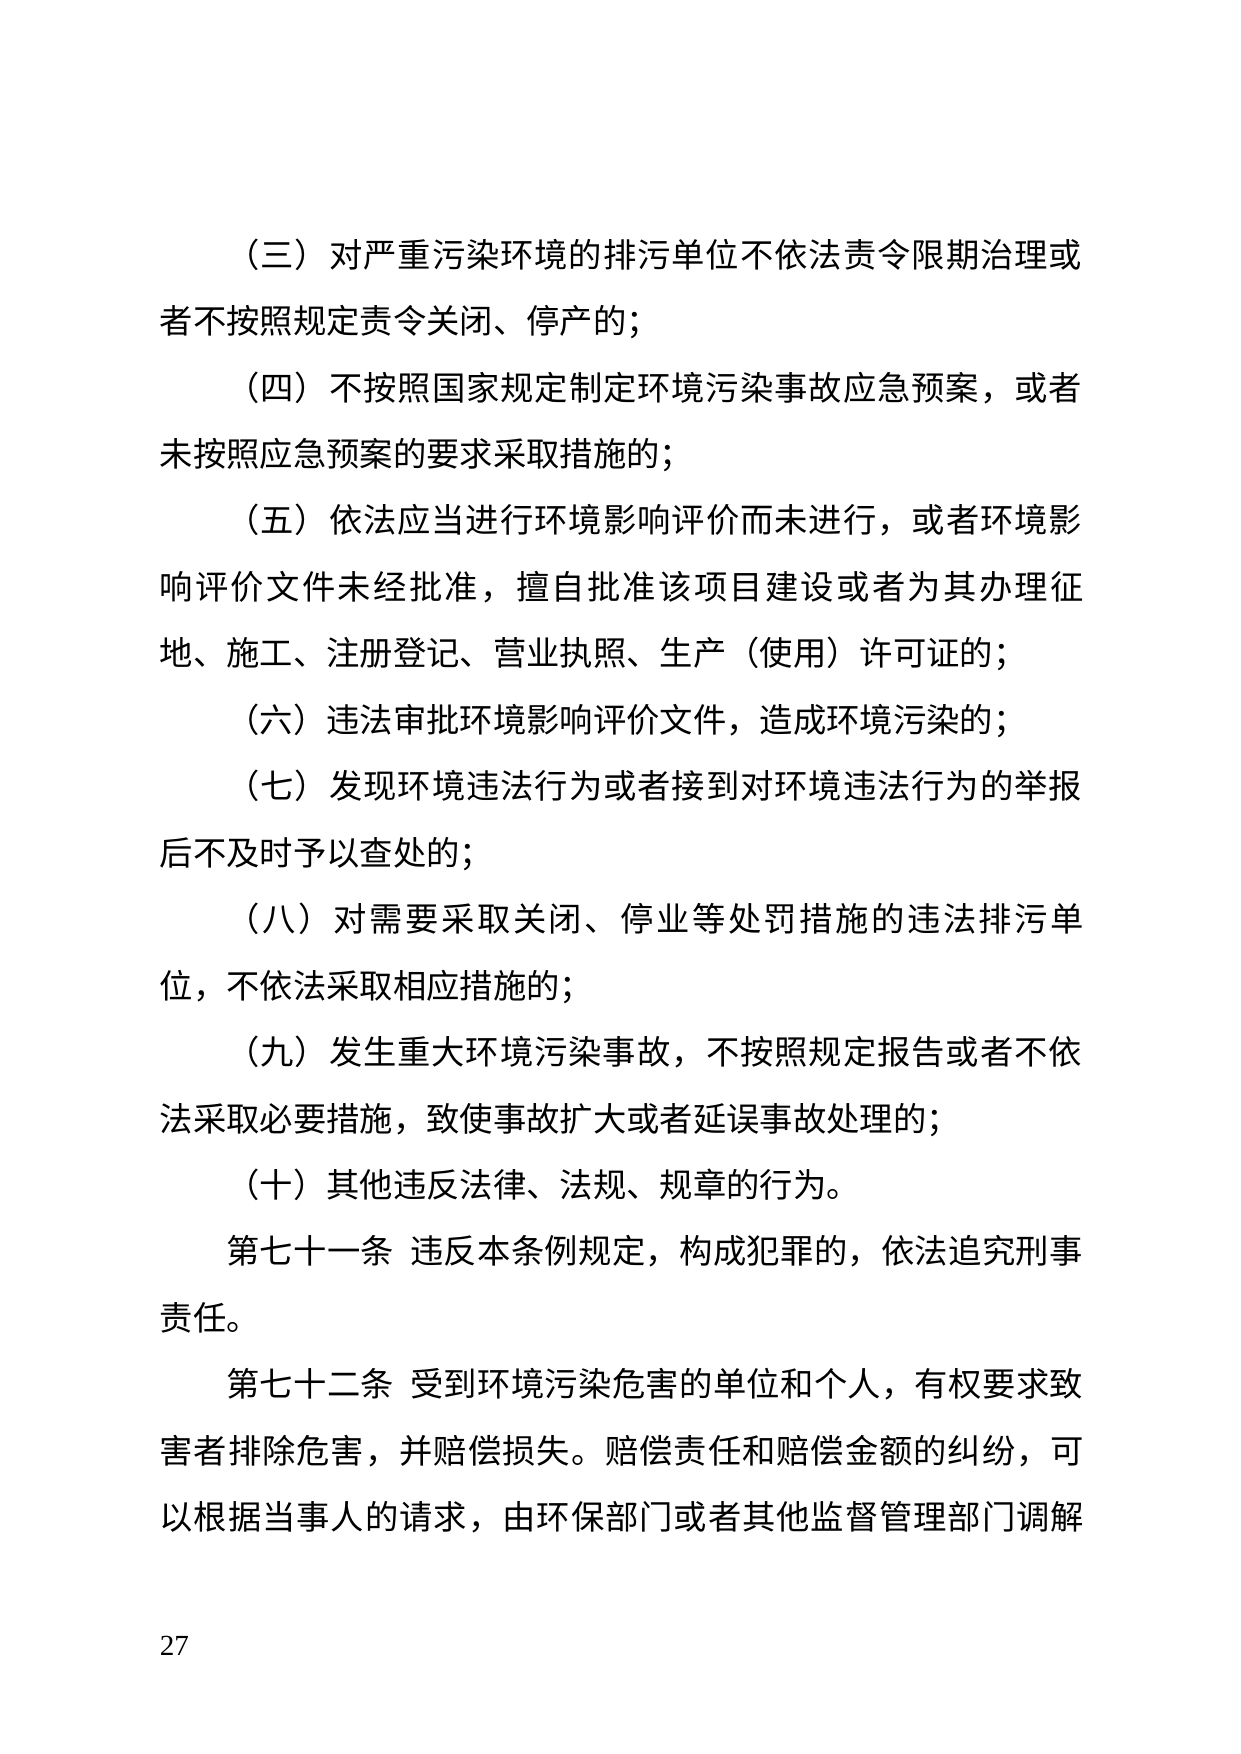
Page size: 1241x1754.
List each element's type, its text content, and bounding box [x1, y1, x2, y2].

text （三）对严重污染环境的排污单位不依法责令限期治理或者不按照规定责令关闭、停产的； [159, 219, 1084, 352]
text （七）发现环境违法行为或者接到对环境违法行为的举报后不及时予以查处的； [159, 751, 1084, 884]
text （六）违法审批环境影响评价文件，造成环境污染的； [159, 684, 1084, 751]
text （五）依法应当进行环境影响评价而未进行，或者环境影响评价文件未经批准，擅自批准该项目建设或者为其办理征地、施工、注册登记、营业执照、生产（使用）许可证的； [159, 485, 1084, 684]
text （十）其他违反法律、法规、规章的行为。 [159, 1150, 1084, 1216]
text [159, 1349, 1084, 1548]
text （九）发生重大环境污染事故，不按照规定报告或者不依法采取必要措施，致使事故扩大或者延误事故处理的； [159, 1017, 1084, 1150]
text （四）不按照国家规定制定环境污染事故应急预案，或者未按照应急预案的要求采取措施的； [159, 352, 1084, 485]
text （八）对需要采取关闭、停业等处罚措施的违法排污单位，不依法采取相应措施的； [159, 884, 1084, 1017]
text 第七十一条 违反本条例规定，构成犯罪的，依法追究刑事责任。 [159, 1216, 1084, 1349]
